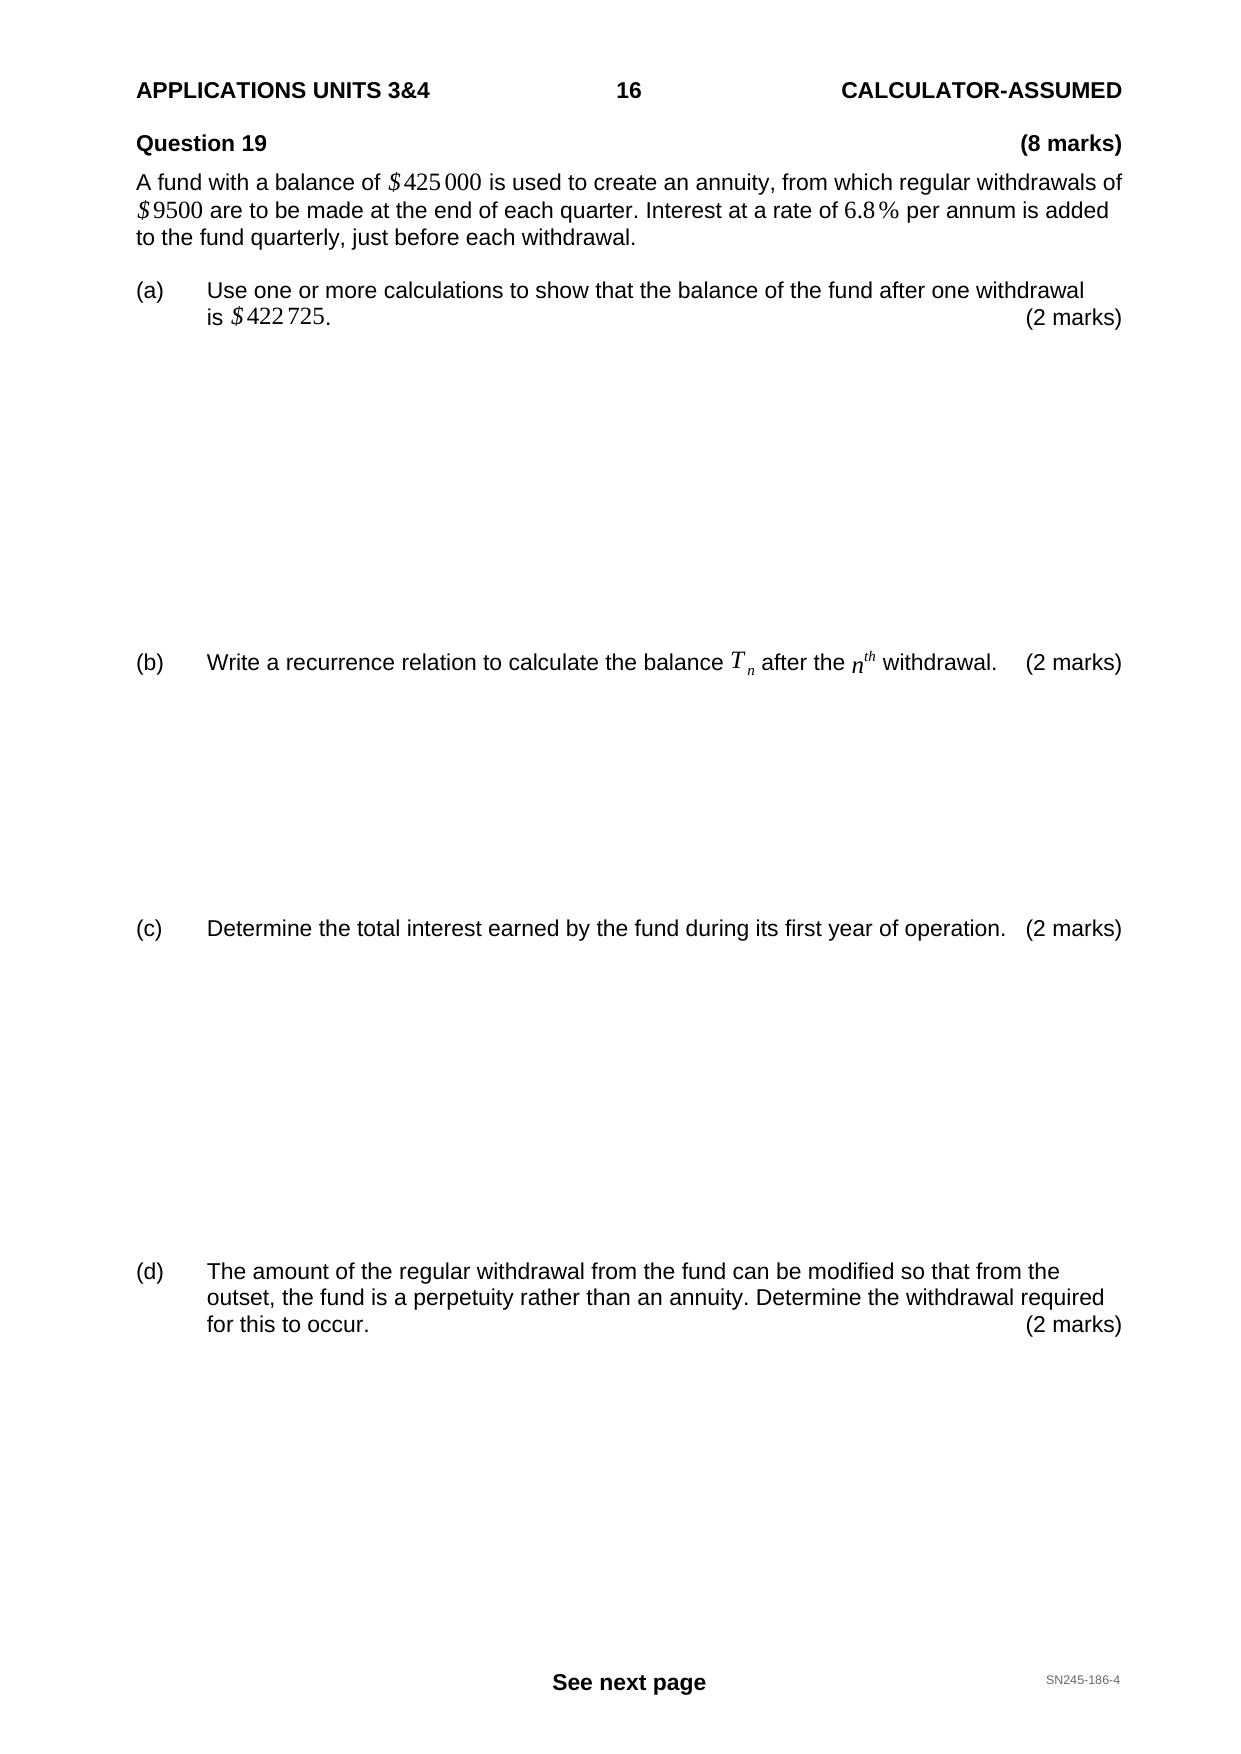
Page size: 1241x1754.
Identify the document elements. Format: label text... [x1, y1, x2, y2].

text (b) Write a recurrence relation to calculate the balance after the withdrawal. (2 marks) [136, 647, 1122, 678]
text (d) The amount of the regular withdrawal from the fund can be modified so that from the outset, the fund is a perpetuity rather than an annuity. Determine the withdrawal required for this to occur. (2 marks) [136, 1258, 1122, 1337]
text Question 19 (8 marks) [136, 130, 1122, 156]
text A fund with a balance of is used to create an annuity, from which regular withdrawals of are to be made at the end of each quarter. Interest at a rate of per annum is added to the fund quarterly, just before each withdrawal. [136, 169, 1122, 250]
text (c) Determine the total interest earned by the fund during its first year of operation. (2 marks) [136, 915, 1122, 942]
text (a) Use one or more calculations to show that the balance of the fund after one withdrawal is . (2 marks) [136, 277, 1122, 331]
